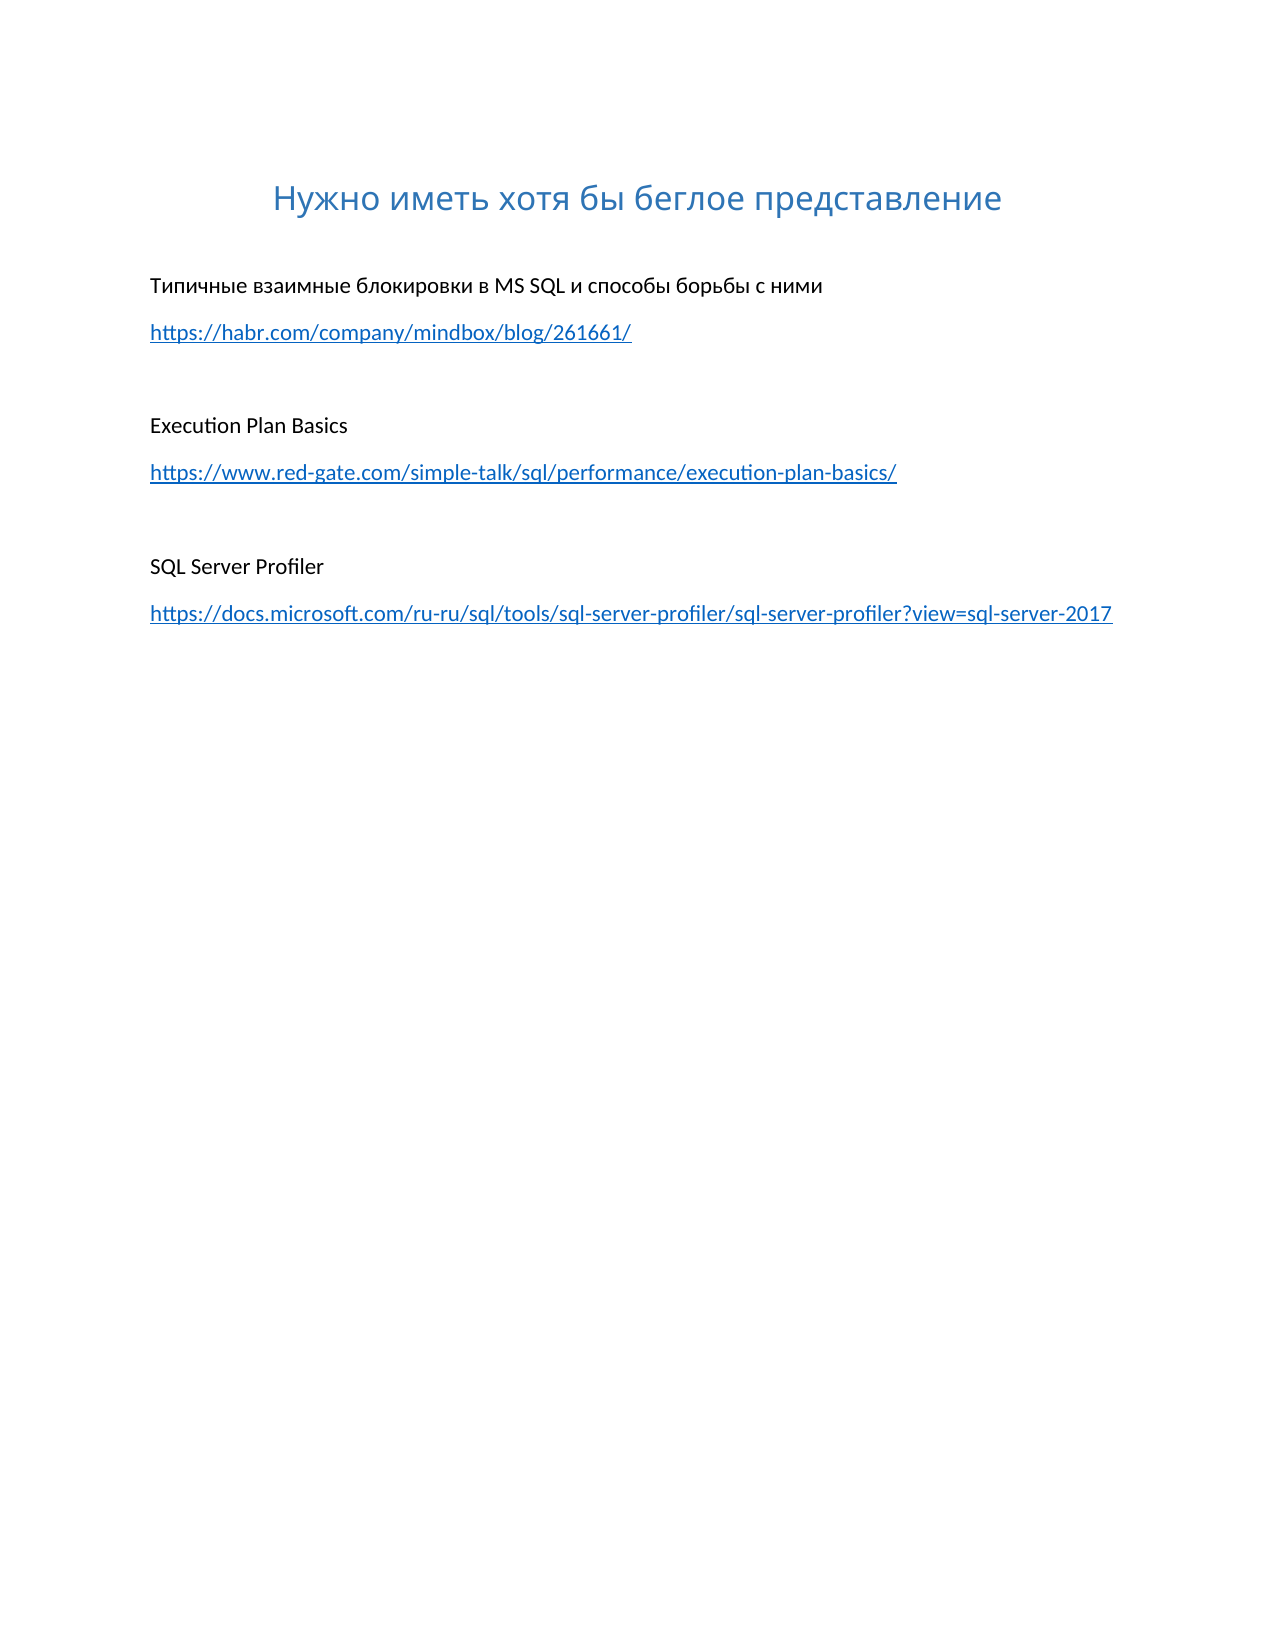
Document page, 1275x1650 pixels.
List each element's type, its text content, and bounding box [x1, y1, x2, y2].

text https://habr.com/company/mindbox/blog/261661/ [150, 318, 1125, 346]
text Execution Plan Basics [150, 411, 1125, 439]
text SQL Server Profiler [150, 552, 1125, 580]
subtitle Нужно иметь хотя бы беглое представление [150, 175, 1125, 220]
text https://docs.microsoft.com/ru-ru/sql/tools/sql-server-profiler/sql-server-profiler?view=sql-server-2017 [150, 599, 1125, 627]
text https://www.red-gate.com/simple-talk/sql/performance/execution-plan-basics/ [150, 458, 1125, 486]
text Типичные взаимные блокировки в MS SQL и способы борьбы с ними [150, 271, 1125, 299]
